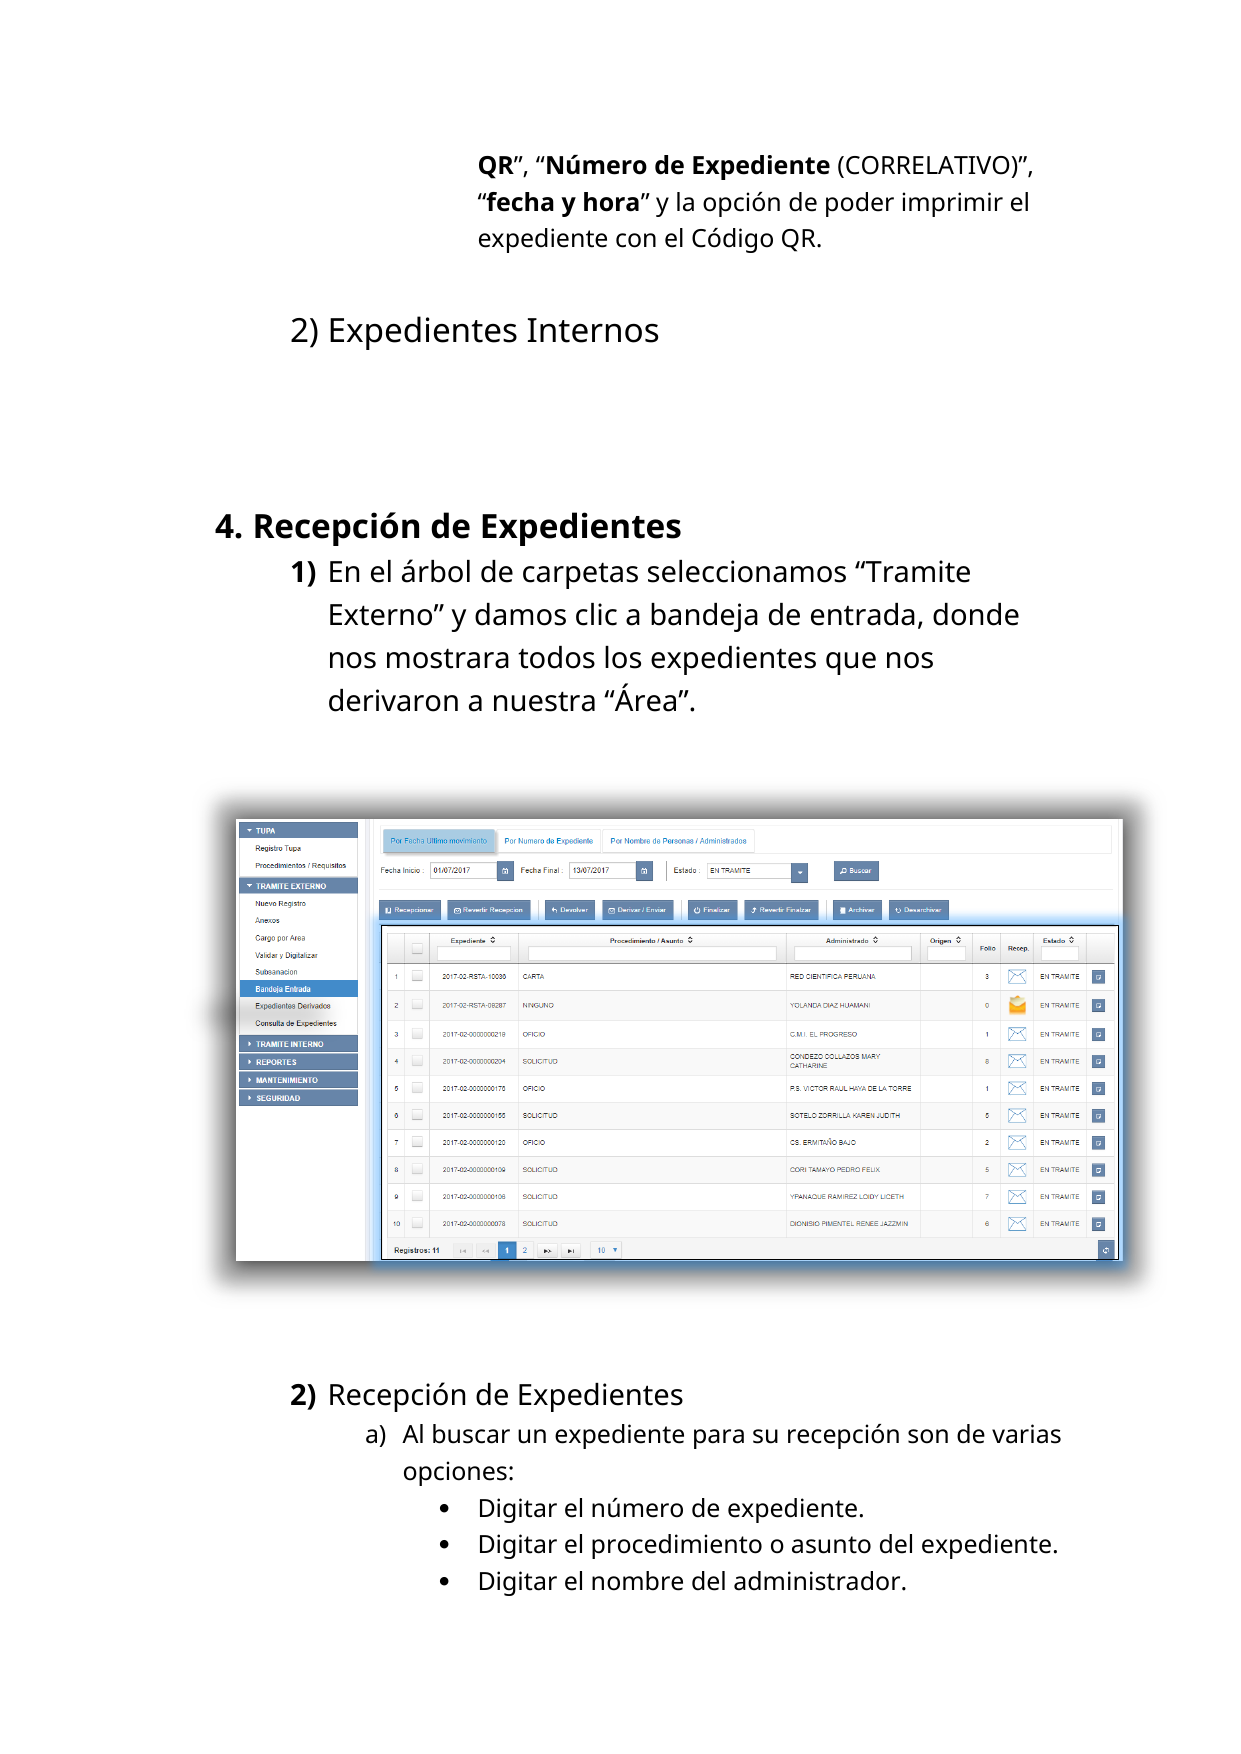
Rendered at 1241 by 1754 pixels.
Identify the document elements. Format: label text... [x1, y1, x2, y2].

list En el árbol de carpetas seleccionamos “Tramite Externo” y damos clic a bandeja de entrada, donde nos mostrara todos los expedientes que nos derivaron a nuestra “Área”. [290, 552, 1063, 720]
list Digitar el procedimiento o asunto del expediente. [440, 1527, 1063, 1561]
list Recepción de Expedientes [290, 1374, 1063, 1414]
list Digitar el nombre del administrador. [440, 1564, 1063, 1598]
list Recepción de Expedientes [215, 503, 1063, 548]
list Digitar el número de expediente. [440, 1490, 1063, 1524]
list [440, 148, 1063, 255]
list Al buscar un expediente para su recepción son de varias opciones: [365, 1417, 1063, 1488]
list Expedientes Internos [290, 307, 1063, 352]
picture [236, 819, 1123, 1261]
